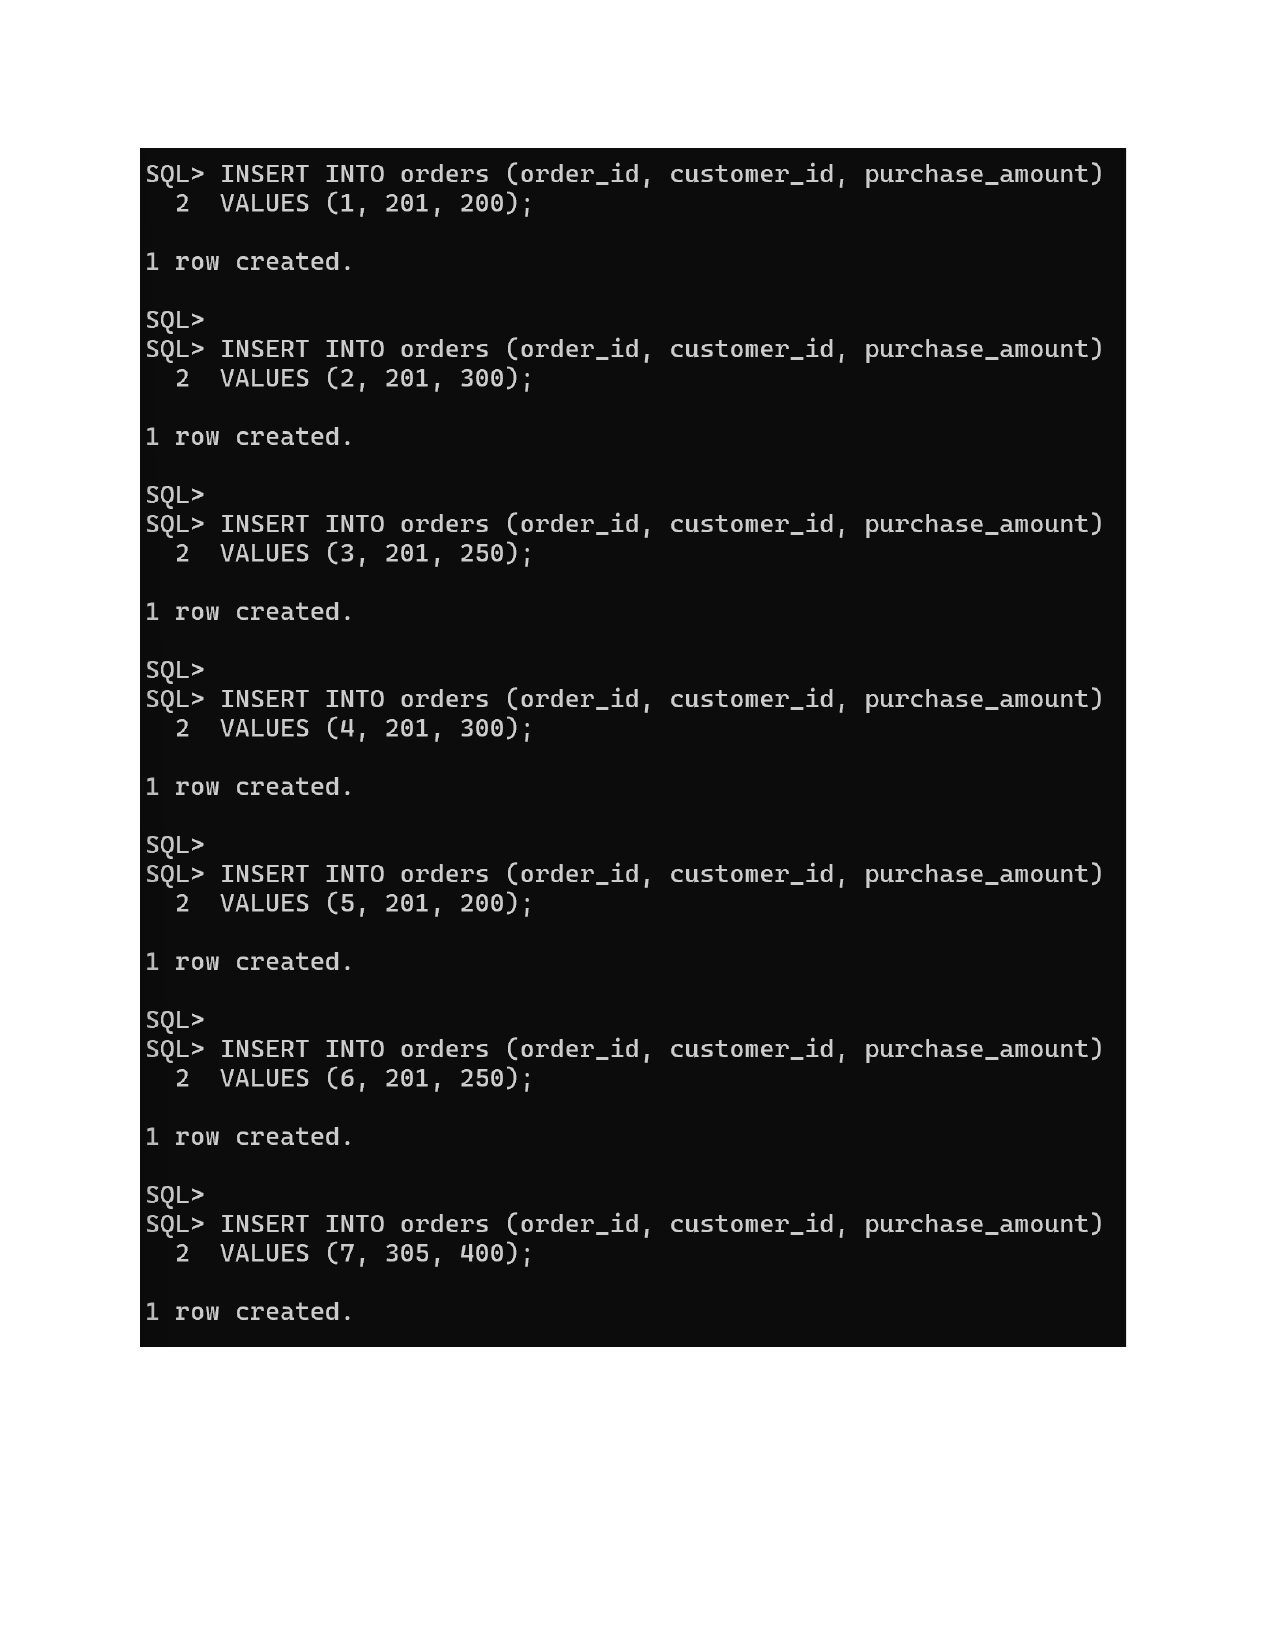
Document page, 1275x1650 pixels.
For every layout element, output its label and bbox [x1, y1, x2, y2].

picture [140, 148, 1127, 1347]
